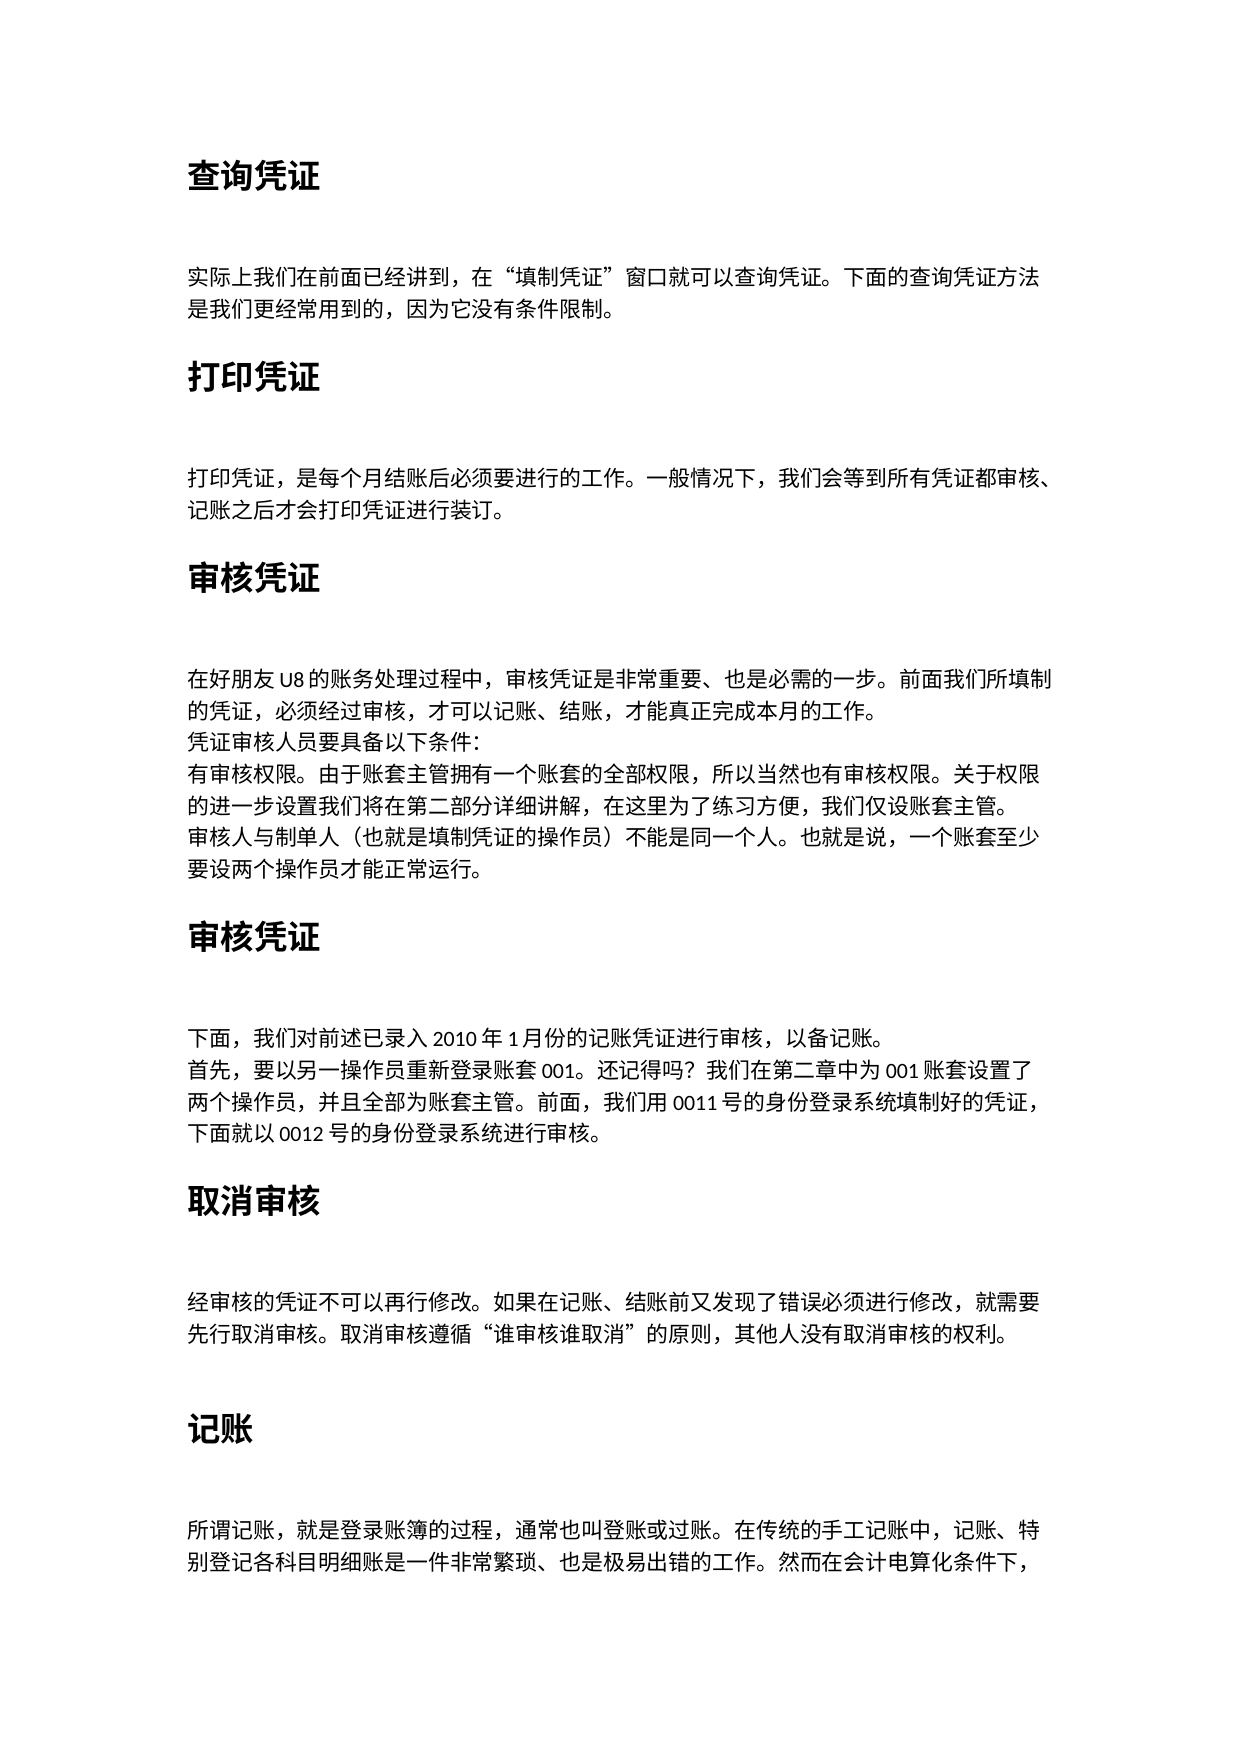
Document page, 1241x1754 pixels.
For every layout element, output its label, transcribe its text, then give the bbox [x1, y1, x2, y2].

subtitle 取消审核 [187, 1175, 1053, 1223]
text 凭证审核人员要具备以下条件： [187, 725, 1053, 757]
subtitle 审核凭证 [187, 552, 1053, 600]
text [187, 1513, 1053, 1576]
text 在好朋友U8的账务处理过程中，审核凭证是非常重要、也是必需的一步。前面我们所填制的凭证，必须经过审核，才可以记账、结账，才能真正完成本月的工作。 [187, 662, 1053, 725]
subtitle 打印凭证 [187, 351, 1053, 399]
subtitle 查询凭证 [187, 150, 1053, 198]
text 实际上我们在前面已经讲到，在“填制凭证”窗口就可以查询凭证。下面的查询凭证方法是我们更经常用到的，因为它没有条件限制。 [187, 260, 1053, 324]
text 下面，我们对前述已录入2010年1月份的记账凭证进行审核，以备记账。 [187, 1021, 1053, 1053]
subtitle 审核凭证 [187, 911, 1053, 959]
text 首先，要以另一操作员重新登录账套001。还记得吗？我们在第二章中为001账套设置了两个操作员，并且全部为账套主管。前面，我们用0011号的身份登录系统填制好的凭证，下面就以0012号的身份登录系统进行审核。 [187, 1053, 1053, 1148]
subtitle 记账 [187, 1402, 1053, 1451]
text 有审核权限。由于账套主管拥有一个账套的全部权限，所以当然也有审核权限。关于权限的进一步设置我们将在第二部分详细讲解，在这里为了练习方便，我们仅设账套主管。 [187, 757, 1053, 820]
text 审核人与制单人（也就是填制凭证的操作员）不能是同一个人。也就是说，一个账套至少要设两个操作员才能正常运行。 [187, 820, 1053, 884]
text 打印凭证，是每个月结账后必须要进行的工作。一般情况下，我们会等到所有凭证都审核、记账之后才会打印凭证进行装订。 [187, 461, 1053, 524]
text 经审核的凭证不可以再行修改。如果在记账、结账前又发现了错误必须进行修改，就需要先行取消审核。取消审核遵循“谁审核谁取消”的原则，其他人没有取消审核的权利。 [187, 1285, 1053, 1349]
